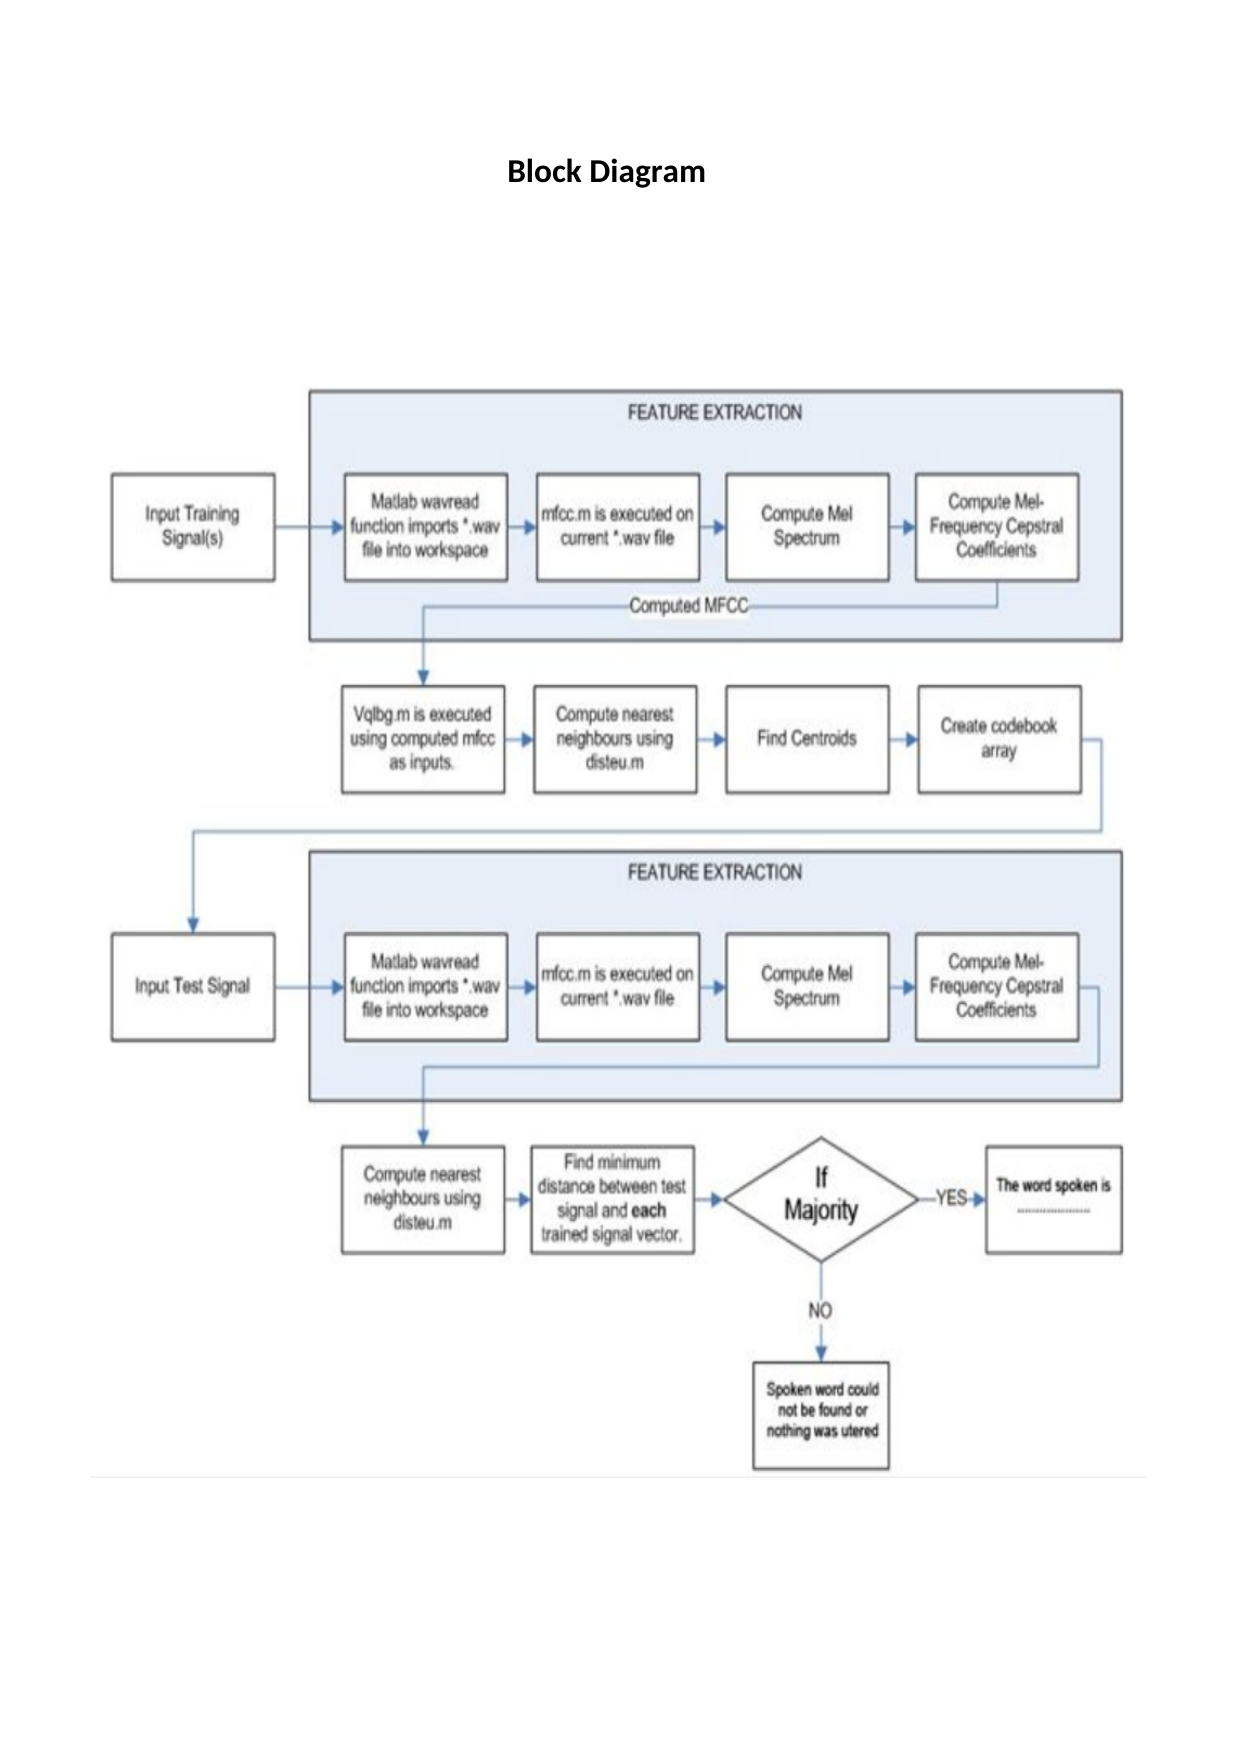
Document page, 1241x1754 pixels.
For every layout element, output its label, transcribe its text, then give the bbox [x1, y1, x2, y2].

picture [89, 386, 1147, 1478]
text Block Diagram [150, 150, 1090, 191]
